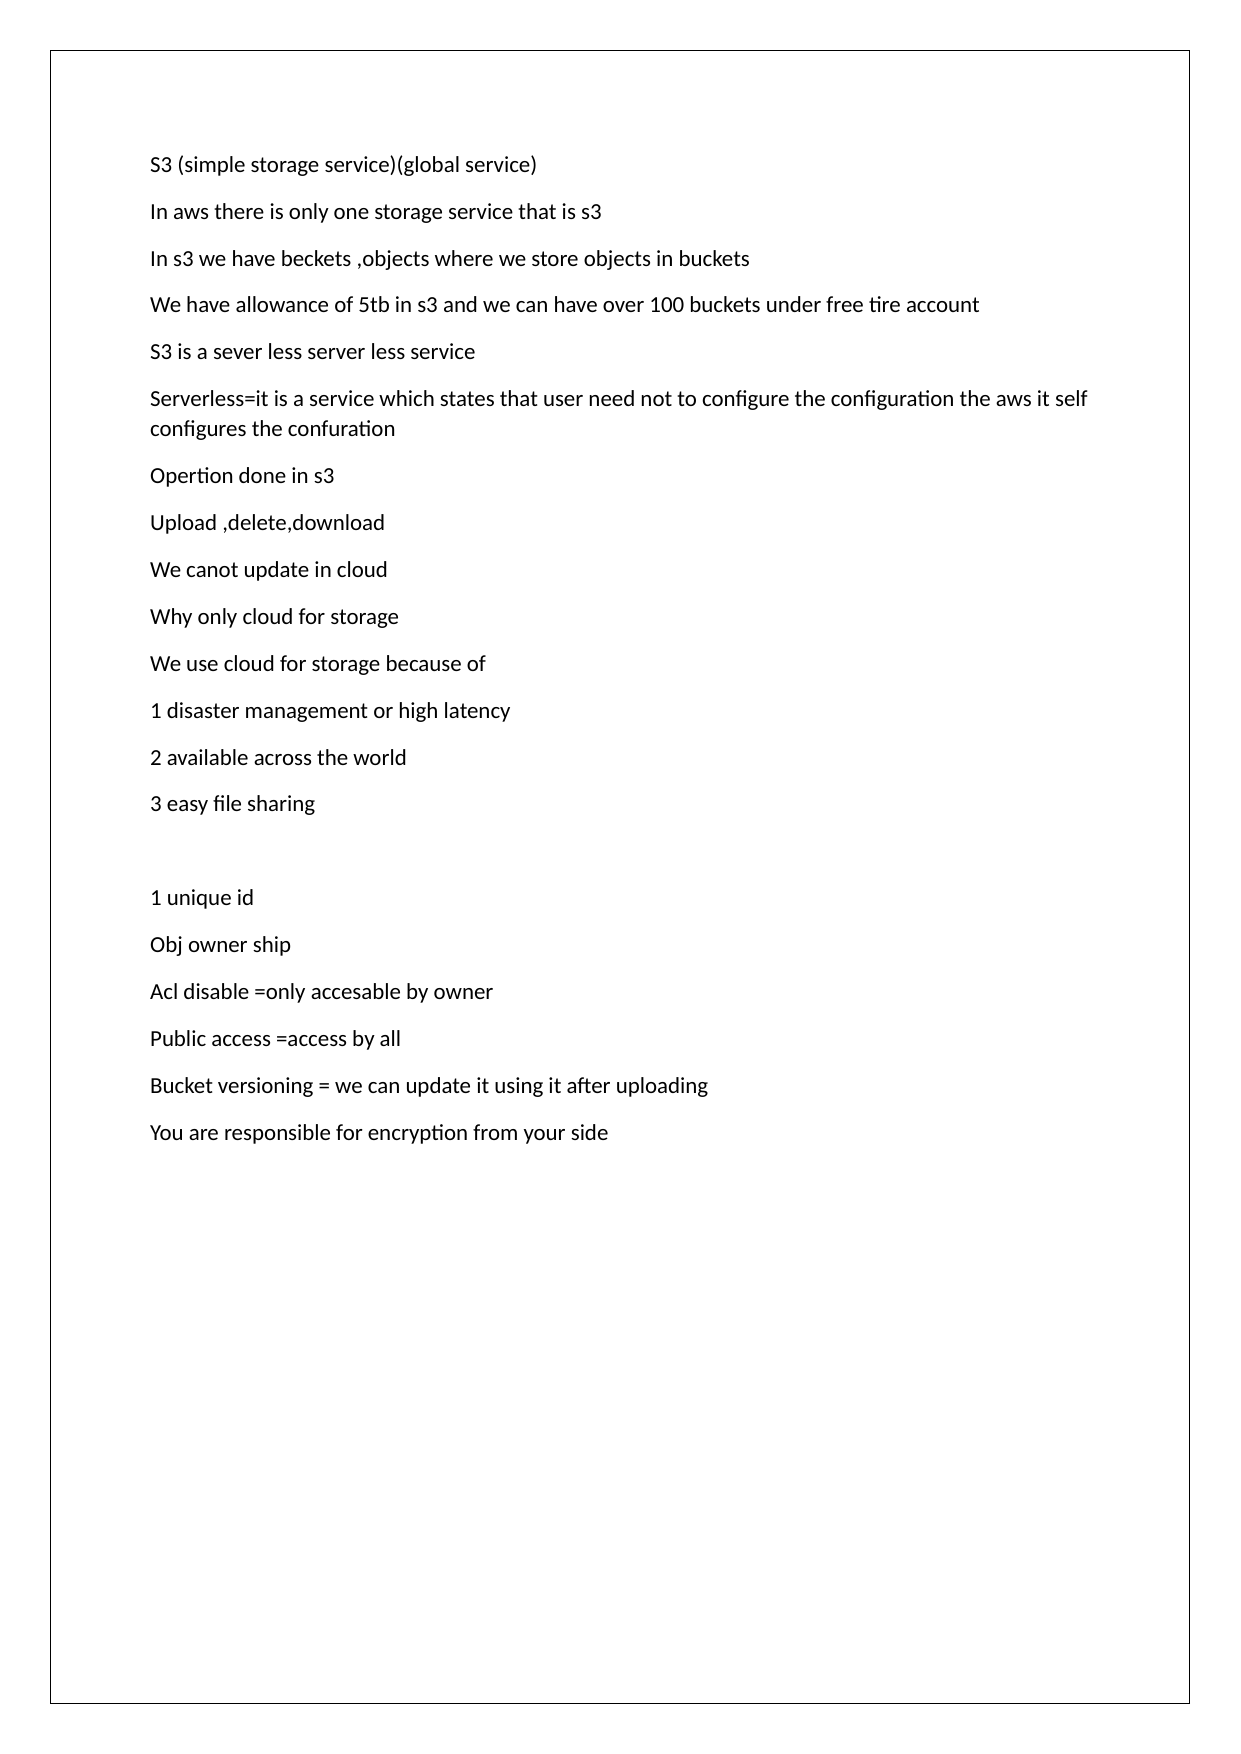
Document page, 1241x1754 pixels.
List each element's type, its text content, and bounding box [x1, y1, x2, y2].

text Bucket versioning = we can update it using it after uploading [150, 1071, 1090, 1099]
text You are responsible for encryption from your side [150, 1118, 1090, 1146]
text S3 (simple storage service)(global service) [150, 150, 1090, 178]
text In s3 we have beckets ,objects where we store objects in buckets [150, 244, 1090, 272]
text Obj owner ship [150, 930, 1090, 958]
text We have allowance of 5tb in s3 and we can have over 100 buckets under free tire account [150, 291, 1090, 319]
text 3 easy file sharing [150, 789, 1090, 818]
text 2 available across the world [150, 743, 1090, 771]
text Acl disable =only accesable by owner [150, 977, 1090, 1005]
text Serverless=it is a service which states that user need not to configure the configuration the aws it self configures the confuration [150, 384, 1090, 443]
text Why only cloud for storage [150, 602, 1090, 630]
text 1 unique id [150, 883, 1090, 911]
text Public access =access by all [150, 1024, 1090, 1052]
text We use cloud for storage because of [150, 649, 1090, 677]
text S3 is a sever less server less service [150, 337, 1090, 366]
text Opertion done in s3 [150, 461, 1090, 489]
text In aws there is only one storage service that is s3 [150, 197, 1090, 225]
text We canot update in cloud [150, 555, 1090, 583]
text 1 disaster management or high latency [150, 696, 1090, 724]
text Upload ,delete,download [150, 508, 1090, 536]
